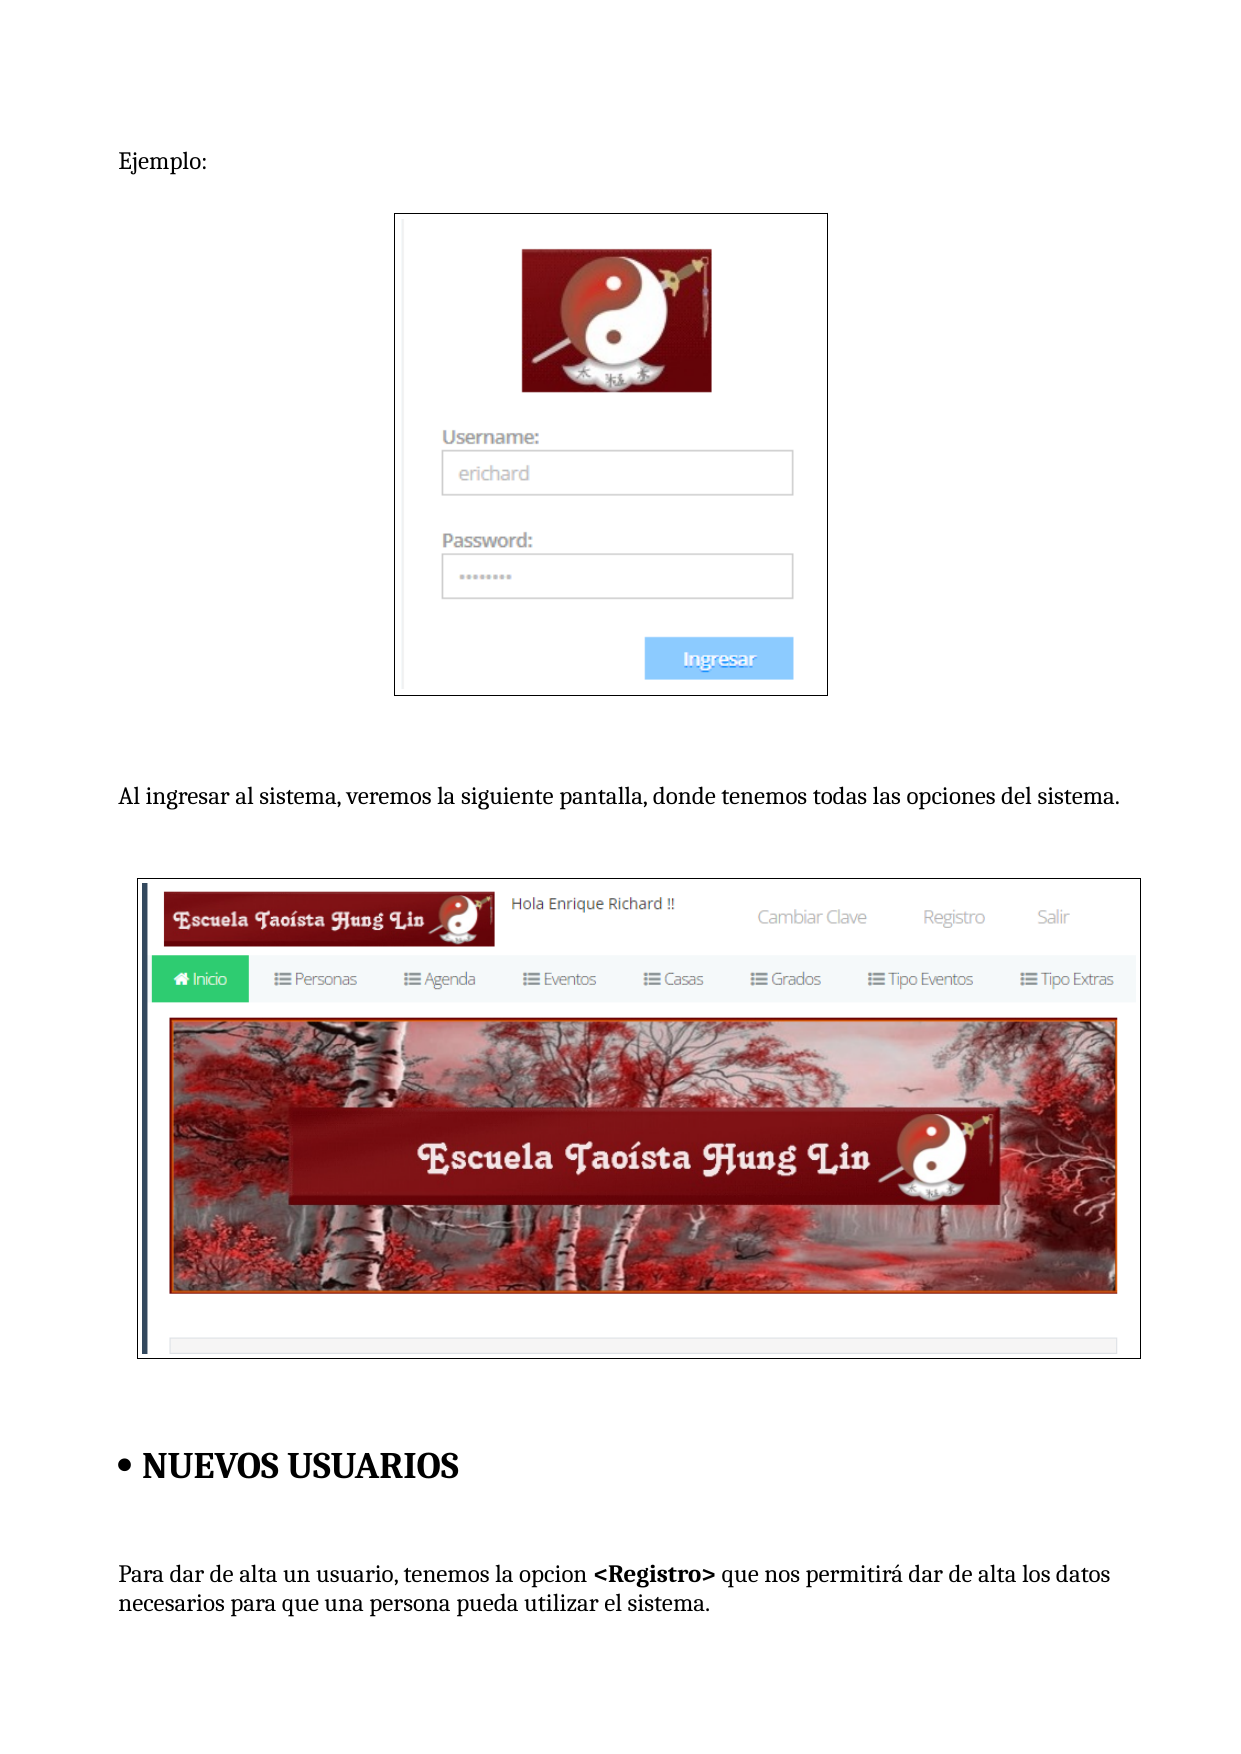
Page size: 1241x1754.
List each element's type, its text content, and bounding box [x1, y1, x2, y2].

list NUEVOS USUARIOS [118, 1445, 1122, 1488]
picture [142, 883, 1136, 1354]
text Para dar de alta un usuario, tenemos la opcion <Registro> que nos permitirá dar de alta los datos necesarios para que una persona pueda utilizar el sistema. [118, 1560, 1122, 1617]
text Ejemplo: [118, 147, 1122, 176]
text Al ingresar al sistema, veremos la siguiente pantalla, donde tenemos todas las opciones del sistema. [118, 782, 1122, 811]
picture [401, 219, 821, 689]
